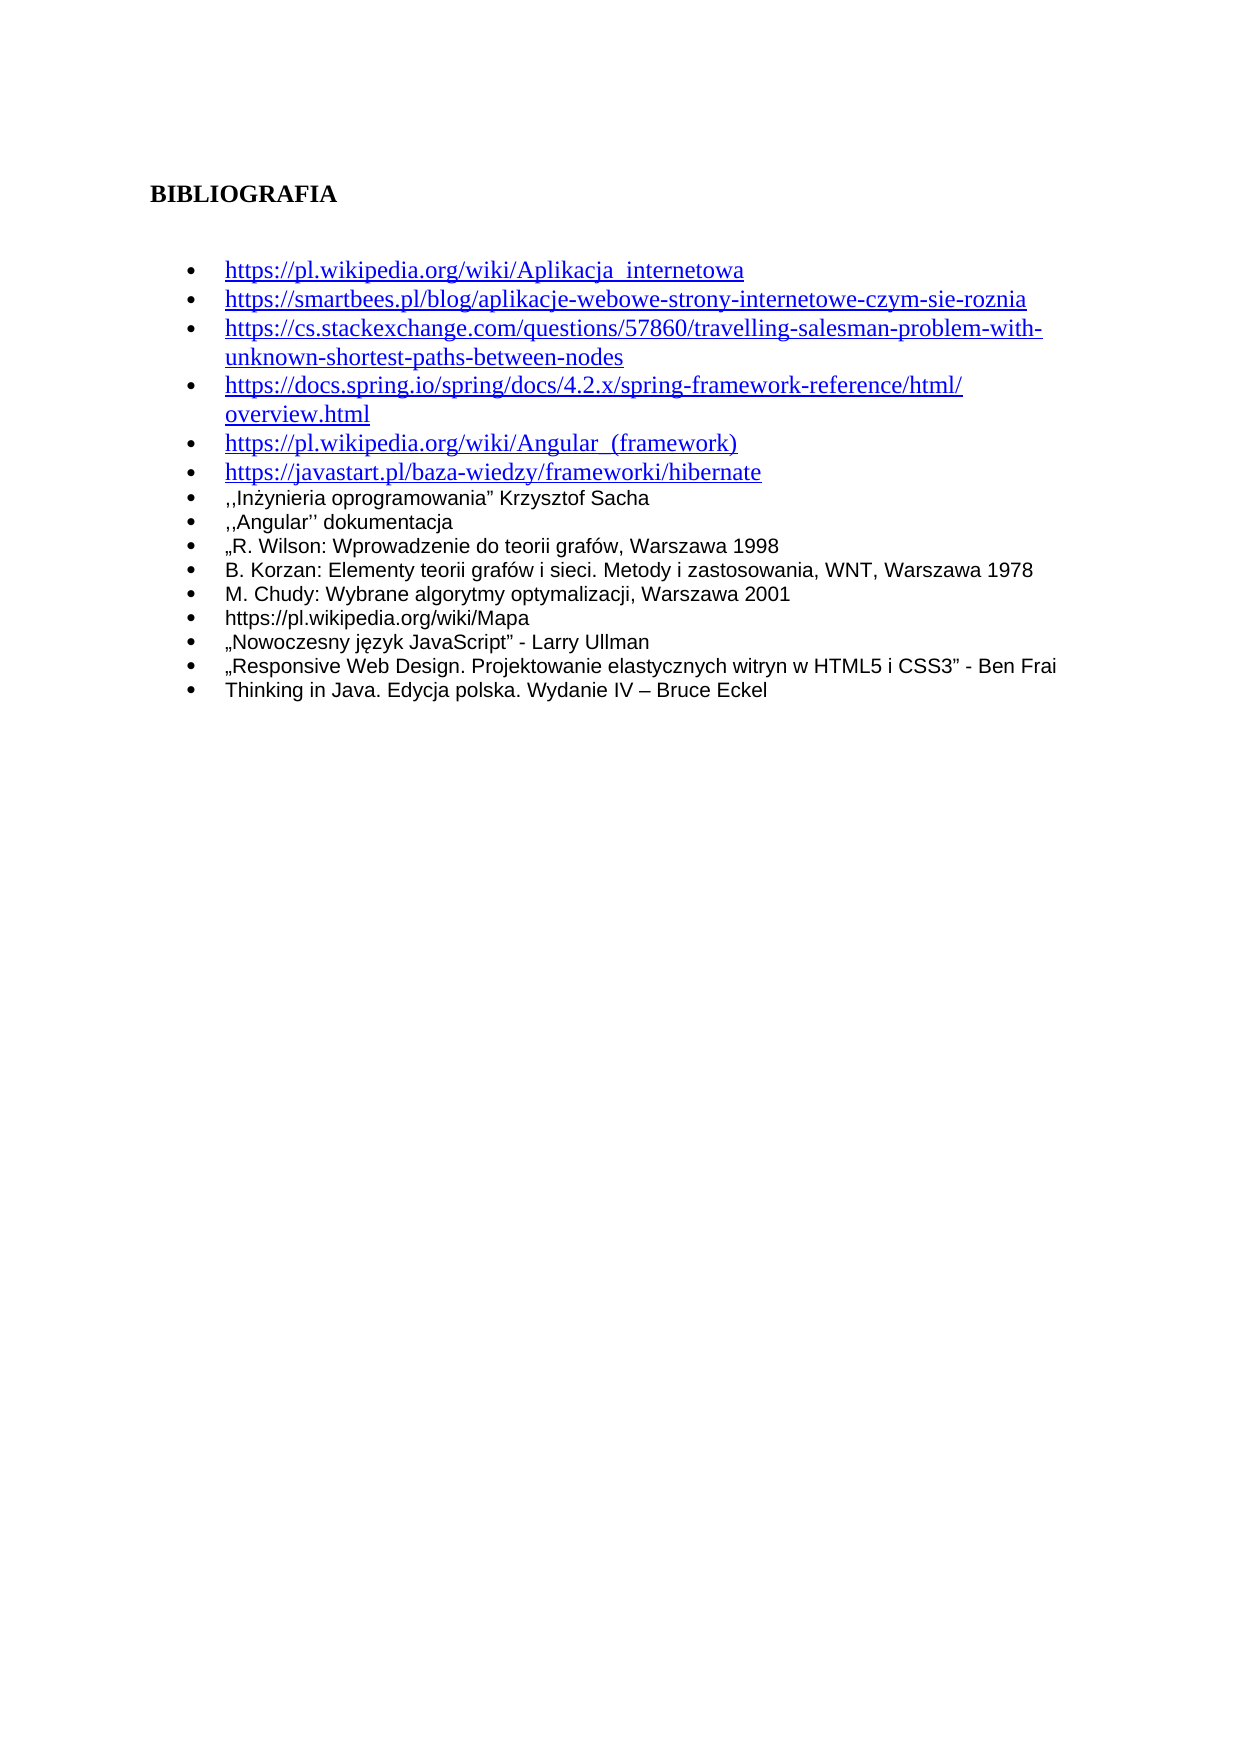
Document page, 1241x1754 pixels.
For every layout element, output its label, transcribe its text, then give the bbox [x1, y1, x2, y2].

list „Responsive Web Design. Projektowanie elastycznych witryn w HTML5 i CSS3” - Ben Frai [187, 654, 1090, 678]
list Thinking in Java. Edycja polska. Wydanie IV – Bruce Eckel [187, 678, 1090, 702]
list https://docs.spring.io/spring/docs/4.2.x/spring-framework-reference/html/overview.html [187, 370, 1090, 428]
list ,,Angular’’ dokumentacja [187, 509, 1090, 533]
list „Nowoczesny język JavaScript” - Larry Ullman [187, 630, 1090, 654]
list https://smartbees.pl/blog/aplikacje-webowe-strony-internetowe-czym-sie-roznia [187, 284, 1090, 313]
list https://cs.stackexchange.com/questions/57860/travelling-salesman-problem-with-unknown-shortest-paths-between-nodes [187, 313, 1090, 370]
list B. Korzan: Elementy teorii grafów i sieci. Metody i zastosowania, WNT, Warszawa 1978 [187, 558, 1090, 582]
text BIBLIOGRAFIA [150, 179, 1090, 207]
list https://pl.wikipedia.org/wiki/Aplikacja_internetowa [187, 255, 1090, 284]
list „R. Wilson: Wprowadzenie do teorii grafów, Warszawa 1998 [187, 533, 1090, 558]
list https://pl.wikipedia.org/wiki/Angular_(framework) [187, 428, 1090, 457]
list https://pl.wikipedia.org/wiki/Mapa [187, 606, 1090, 630]
list M. Chudy: Wybrane algorytmy optymalizacji, Warszawa 2001 [187, 582, 1090, 606]
list ,,Inżynieria oprogramowania” Krzysztof Sacha [187, 485, 1090, 509]
list https://javastart.pl/baza-wiedzy/frameworki/hibernate [187, 457, 1090, 485]
